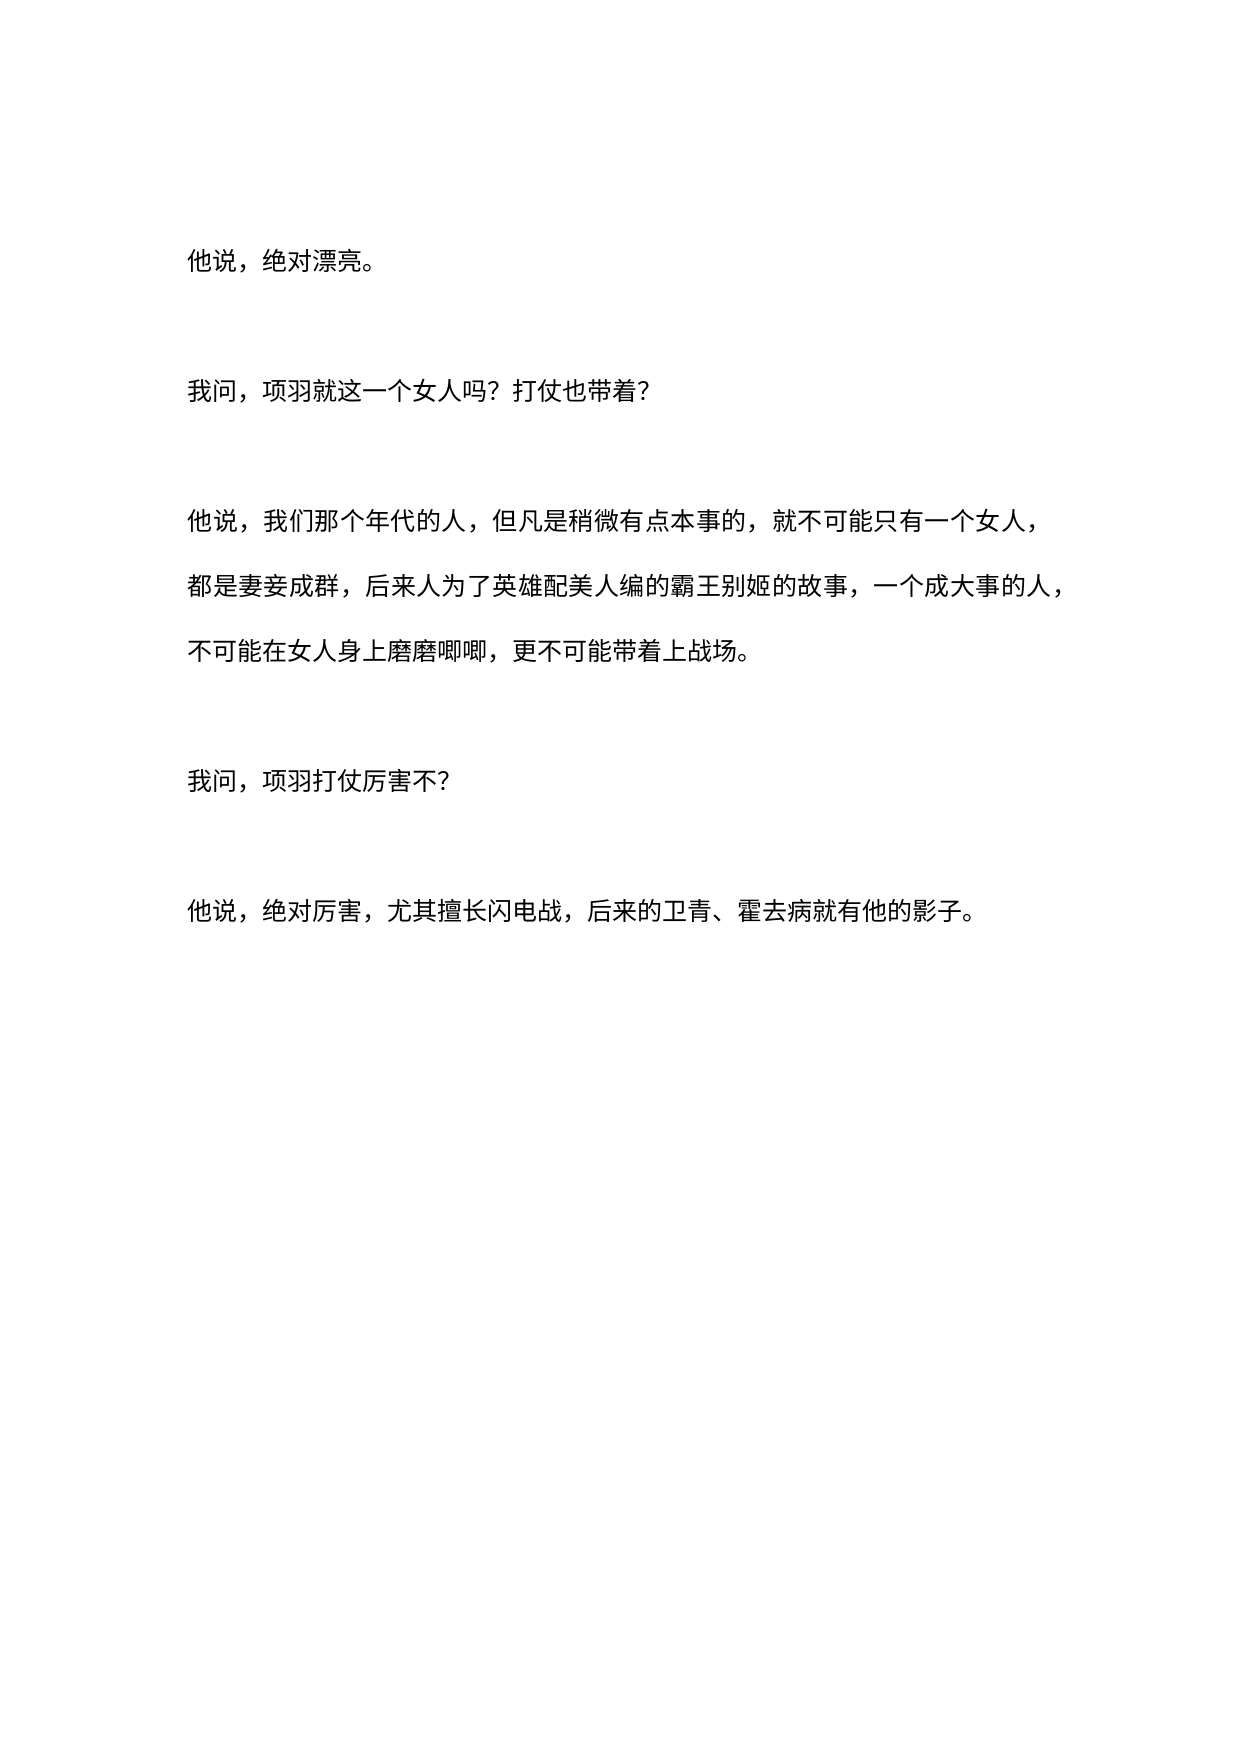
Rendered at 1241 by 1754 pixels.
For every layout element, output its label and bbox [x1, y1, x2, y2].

text [187, 162, 1053, 1104]
